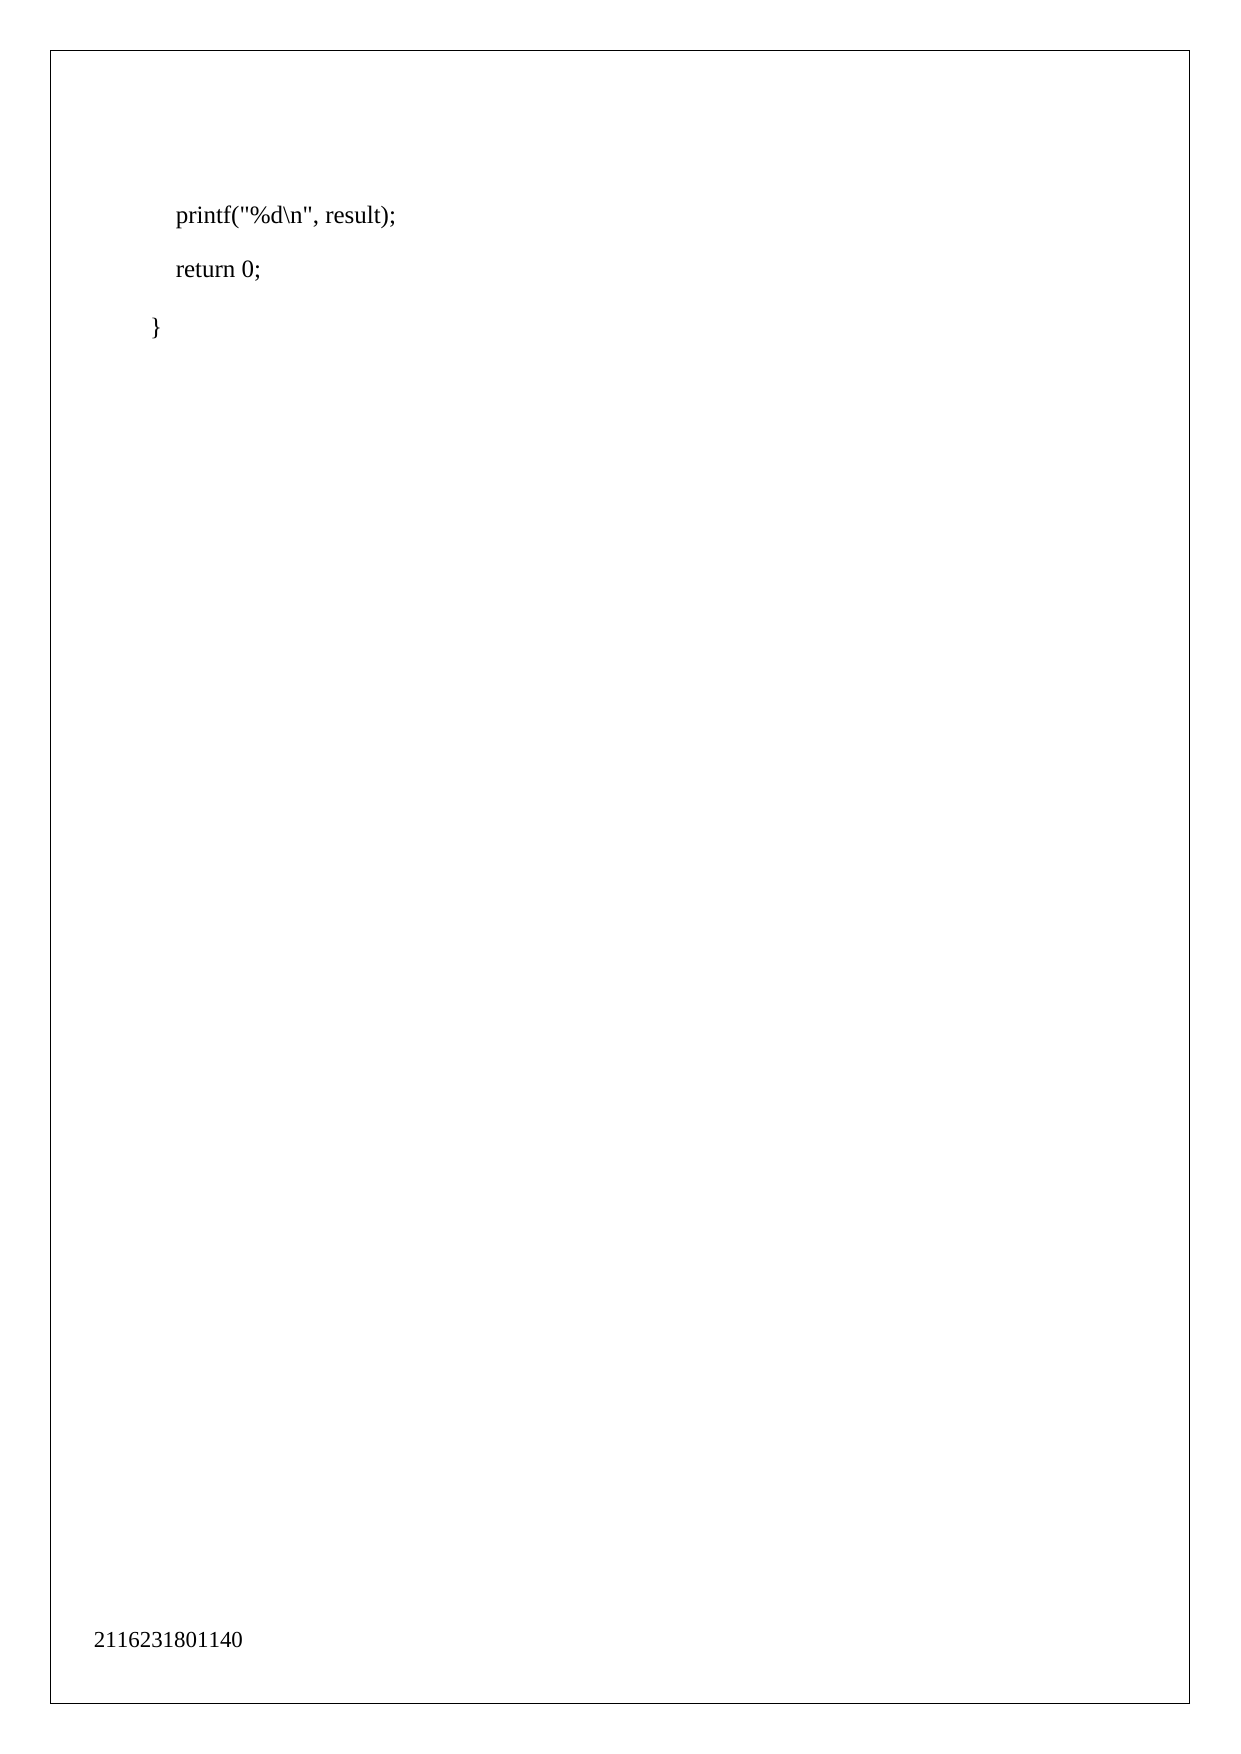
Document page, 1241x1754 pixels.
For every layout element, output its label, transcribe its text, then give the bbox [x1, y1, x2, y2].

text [176, 200, 723, 229]
text } [150, 312, 1155, 341]
text return 0; [176, 254, 1155, 283]
